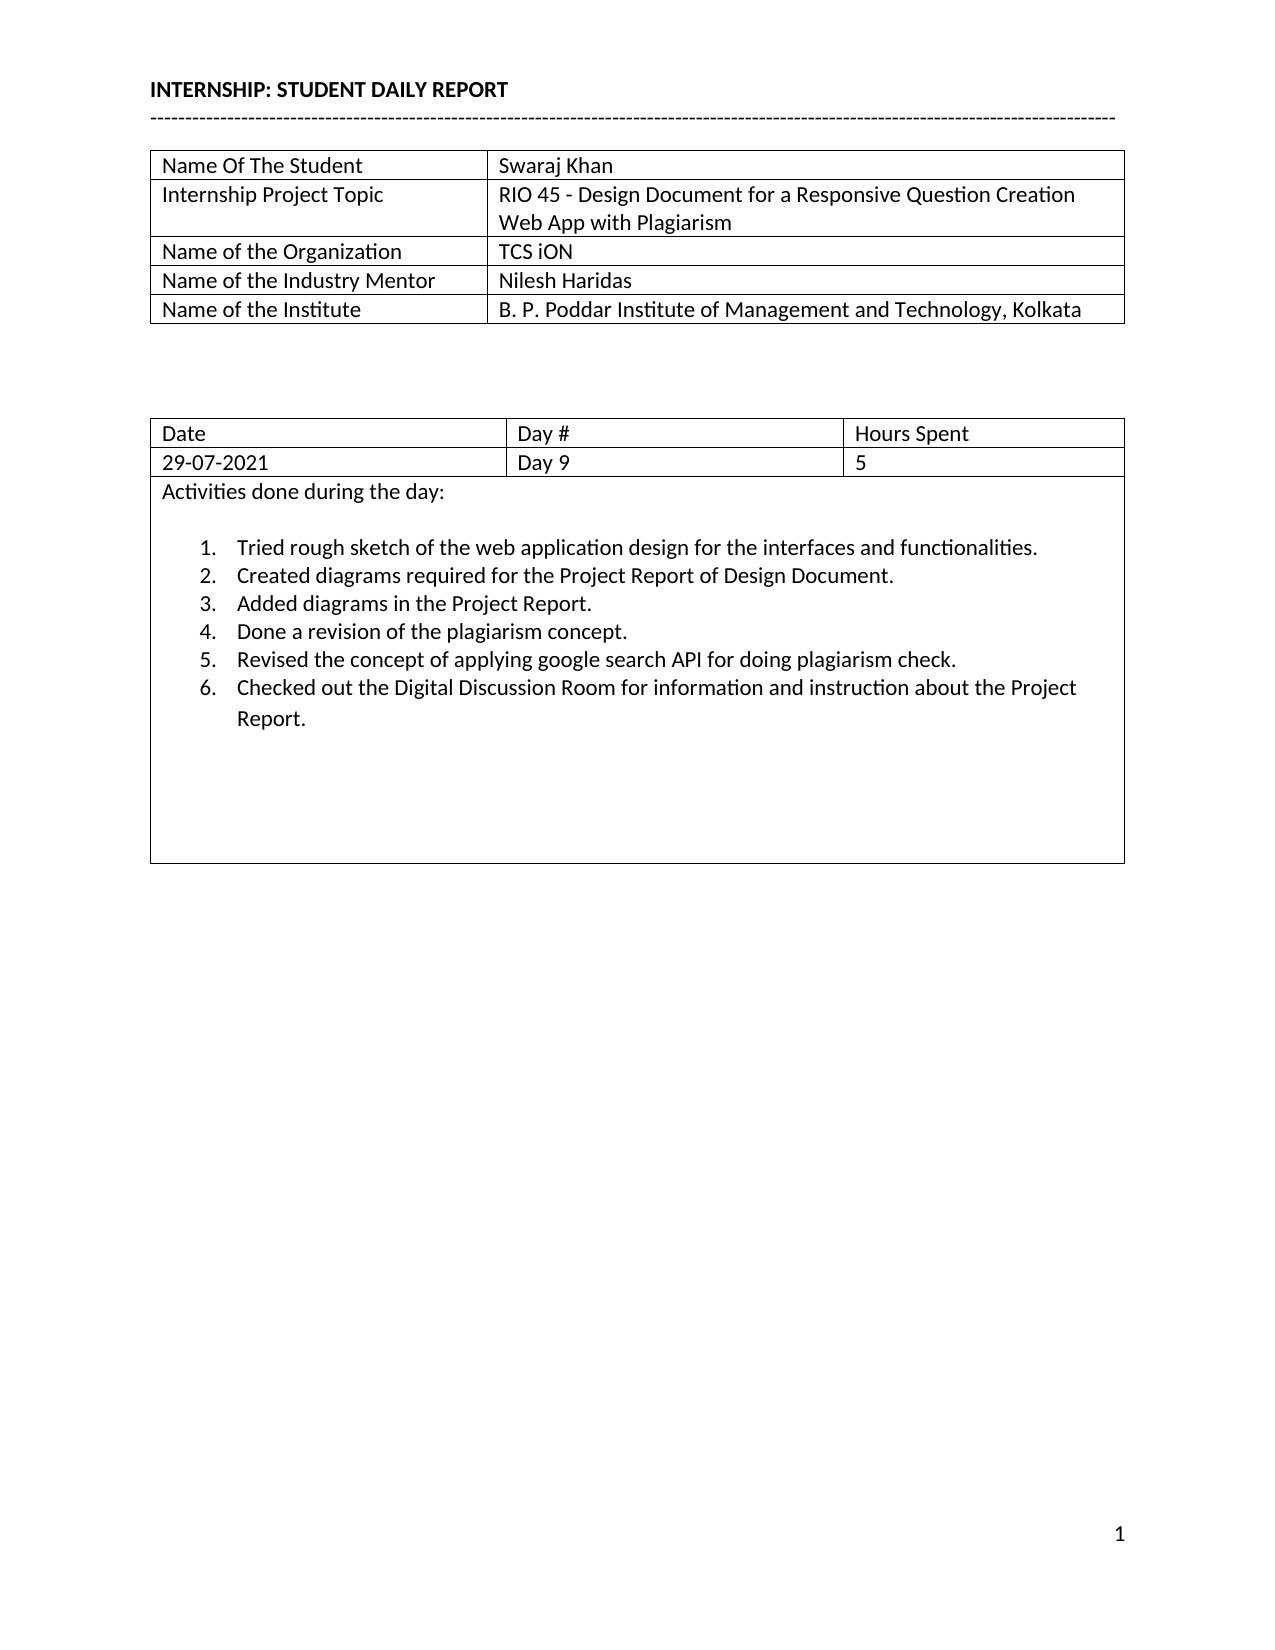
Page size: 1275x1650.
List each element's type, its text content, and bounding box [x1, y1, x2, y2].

table_cell Name of the Institute [151, 295, 487, 323]
table_header Date [151, 419, 506, 447]
table_cell Activities done during the day: Tried rough sketch of the web application design for the interfaces and functionalities. Created diagrams required for the Project Report of Design Document. Added diagrams in the Project Report. Done a revision of the plagiarism concept. Revised the concept of applying google search API for doing plagiarism check. Checked out the Digital Discussion Room for information and instruction about the Project Report. [151, 477, 1124, 863]
table_header Name Of The Student [151, 151, 487, 179]
table_cell 5 [844, 448, 1124, 476]
table_header Swaraj Khan [488, 151, 1124, 179]
table_cell 29-07-2021 [151, 448, 506, 476]
table_cell B. P. Poddar Institute of Management and Technology, Kolkata [488, 295, 1124, 323]
table_cell Name of the Industry Mentor [151, 266, 487, 294]
table_cell Day 9 [507, 448, 843, 476]
table_cell TCS iON [488, 237, 1124, 265]
table_header Day # [507, 419, 843, 447]
table_header Hours Spent [844, 419, 1124, 447]
table_cell Internship Project Topic [151, 180, 487, 236]
table_cell Nilesh Haridas [488, 266, 1124, 294]
table_cell RIO 45 - Design Document for a Responsive Question Creation Web App with Plagiarism [488, 180, 1124, 236]
table_cell Name of the Organization [151, 237, 487, 265]
